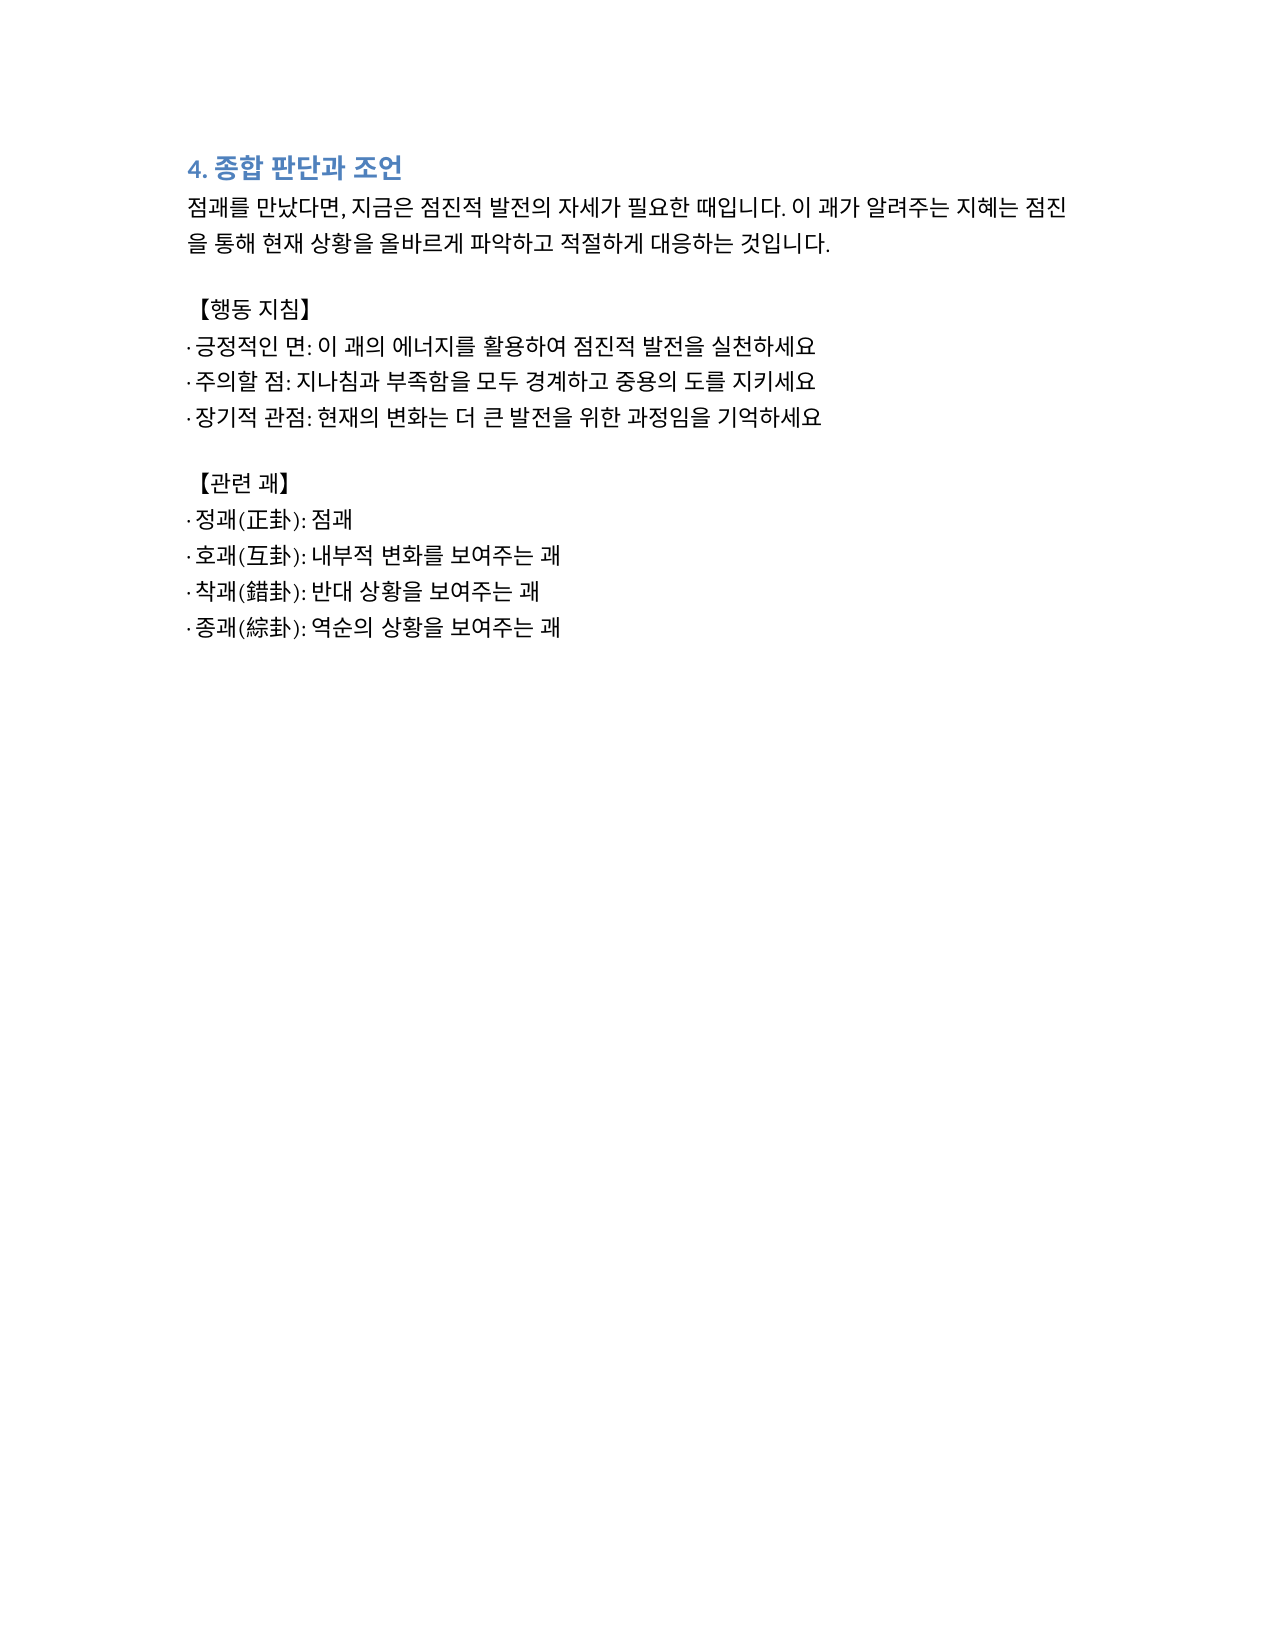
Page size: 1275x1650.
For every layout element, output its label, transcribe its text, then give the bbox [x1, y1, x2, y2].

text 점괘를 만났다면, 지금은 점진적 발전의 자세가 필요한 때입니다. 이 괘가 알려주는 지혜는 점진을 통해 현재 상황을 올바르게 파악하고 적절하게 대응하는 것입니다. 【행동 지침】 · 긍정적인 면: 이 괘의 에너지를 활용하여 점진적 발전을 실천하세요 · 주의할 점: 지나침과 부족함을 모두 경계하고 중용의 도를 지키세요 · 장기적 관점: 현재의 변화는 더 큰 발전을 위한 과정임을 기억하세요 【관련 괘】 · 정괘(正卦): 점괘 · 호괘(互卦): 내부적 변화를 보여주는 괘 · 착괘(錯卦): 반대 상황을 보여주는 괘 · 종괘(綜卦): 역순의 상황을 보여주는 괘 [187, 192, 1087, 643]
subtitle 4. 종합 판단과 조언 [187, 150, 1087, 187]
